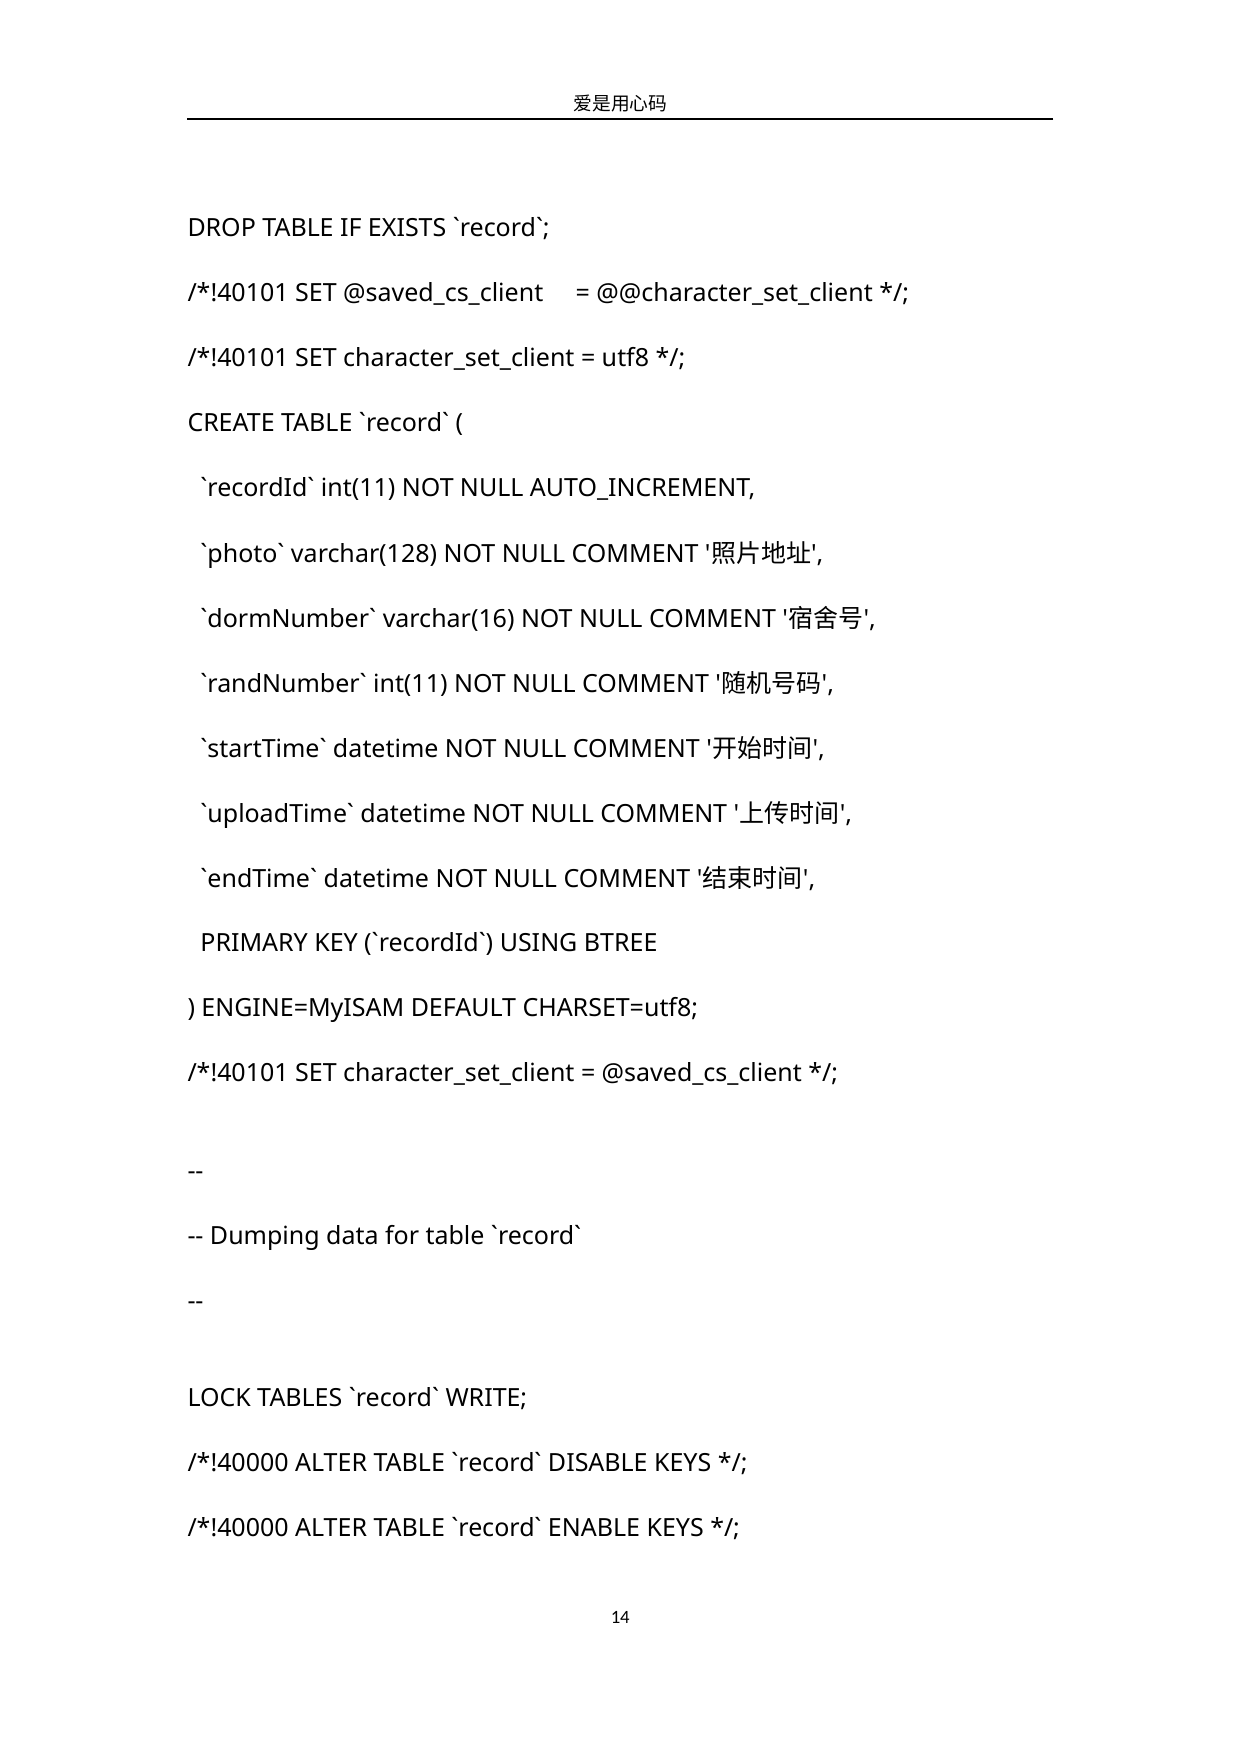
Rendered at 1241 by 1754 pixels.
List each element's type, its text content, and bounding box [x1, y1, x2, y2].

text `photo` varchar(128) NOT NULL COMMENT '照片地址', [187, 519, 1053, 584]
text PRIMARY KEY (`recordId`) USING BTREE [187, 909, 1053, 974]
text `dormNumber` varchar(16) NOT NULL COMMENT '宿舍号', [187, 584, 1053, 649]
text -- [187, 1267, 1053, 1332]
text /*!40101 SET @saved_cs_client = @@character_set_client */; [187, 259, 1053, 324]
text LOCK TABLES `record` WRITE; [187, 1364, 1053, 1429]
text `randNumber` int(11) NOT NULL COMMENT '随机号码', [187, 649, 1053, 714]
text `uploadTime` datetime NOT NULL COMMENT '上传时间', [187, 779, 1053, 844]
text -- Dumping data for table `record` [187, 1202, 1053, 1267]
text `endTime` datetime NOT NULL COMMENT '结束时间', [187, 844, 1053, 909]
text /*!40101 SET character_set_client = @saved_cs_client */; [187, 1039, 1053, 1104]
text /*!40101 SET character_set_client = utf8 */; [187, 324, 1053, 389]
text CREATE TABLE `record` ( [187, 389, 1053, 454]
text -- [187, 1137, 1053, 1202]
text /*!40000 ALTER TABLE `record` ENABLE KEYS */; [187, 1494, 1053, 1559]
text `recordId` int(11) NOT NULL AUTO_INCREMENT, [187, 454, 1053, 519]
text `startTime` datetime NOT NULL COMMENT '开始时间', [187, 714, 1053, 779]
text ) ENGINE=MyISAM DEFAULT CHARSET=utf8; [187, 974, 1053, 1039]
text /*!40000 ALTER TABLE `record` DISABLE KEYS */; [187, 1429, 1053, 1494]
text DROP TABLE IF EXISTS `record`; [187, 194, 1053, 259]
